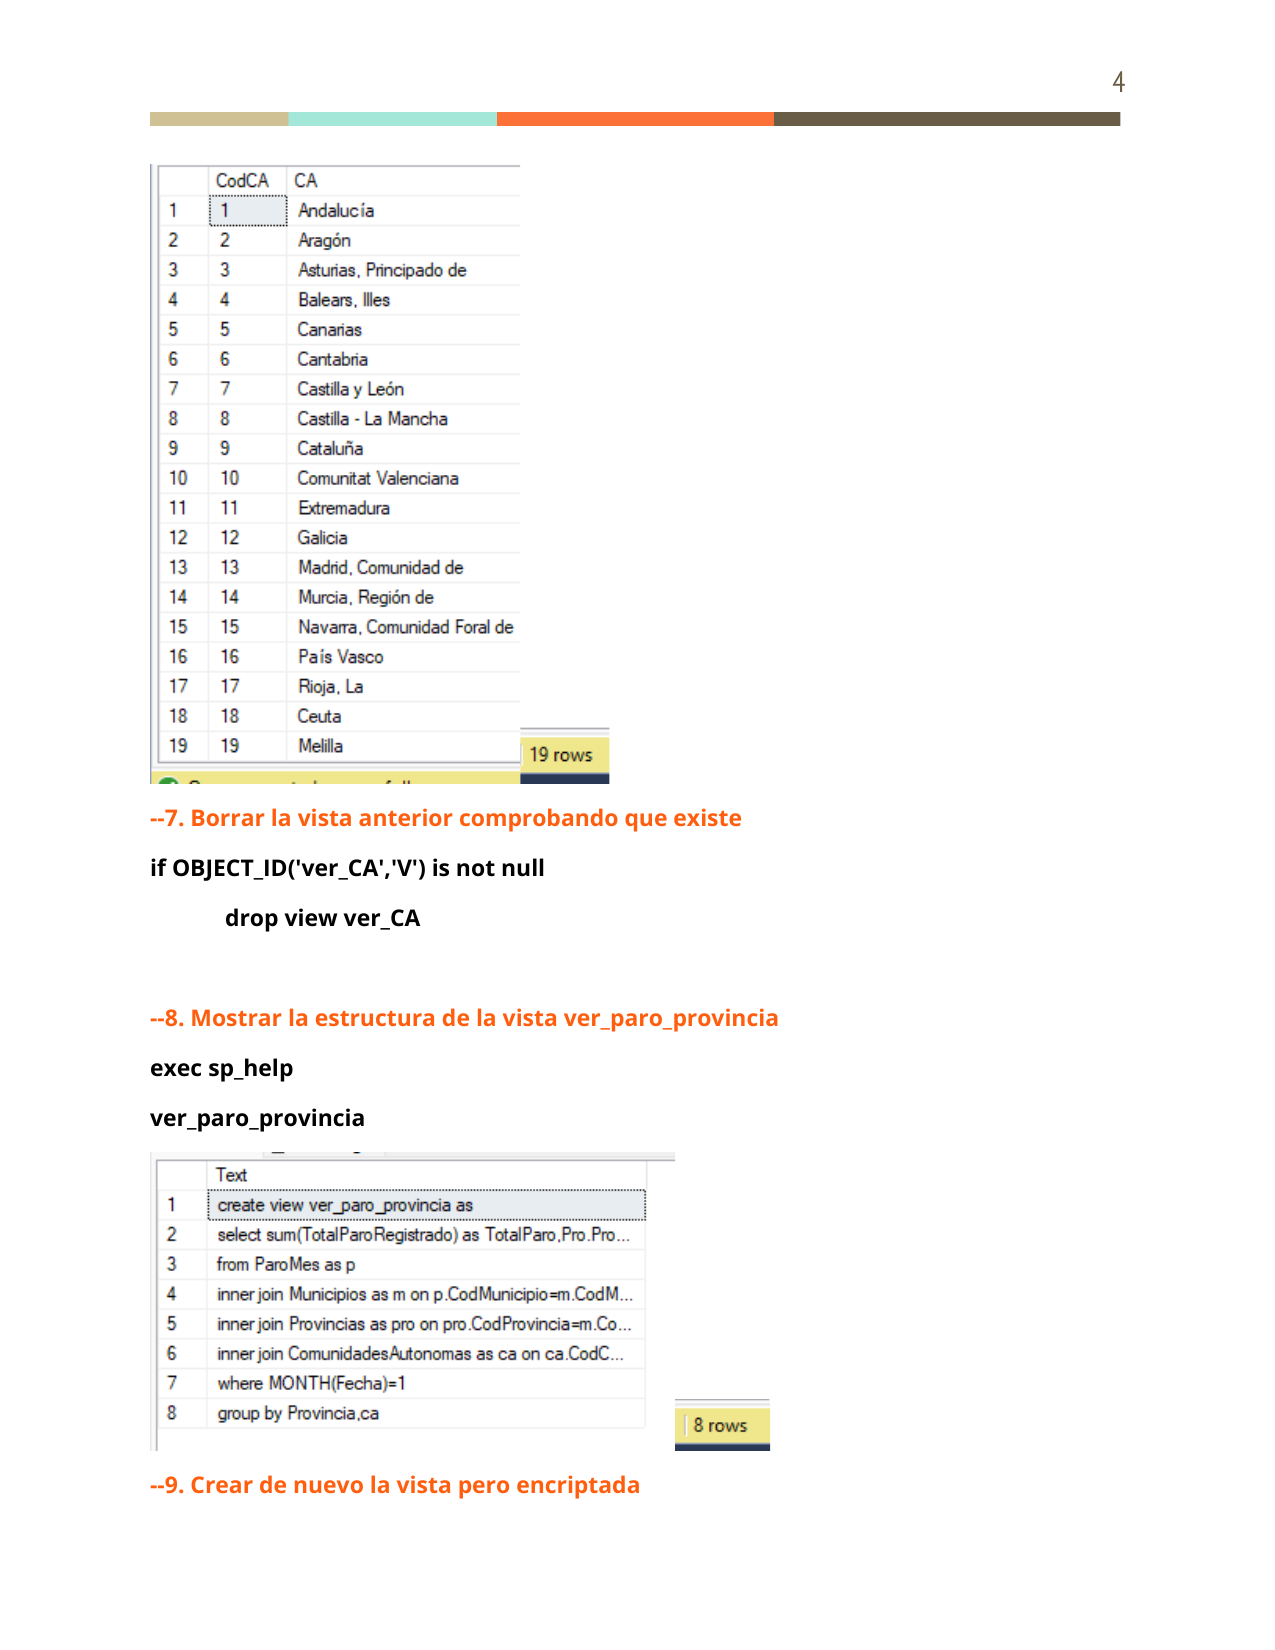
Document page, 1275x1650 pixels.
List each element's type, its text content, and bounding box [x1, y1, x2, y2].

text ver_paro_provincia [150, 1102, 1125, 1133]
picture [150, 164, 610, 784]
text if OBJECT_ID('ver_CA','V') is not null [150, 852, 1125, 883]
text --8. Mostrar la estructura de la vista ver_paro_provincia [150, 1002, 1125, 1033]
text exec sp_help [150, 1052, 1125, 1083]
picture [150, 112, 1121, 126]
text drop view ver_CA [150, 902, 1125, 933]
text --9. Crear de nuevo la vista pero encriptada [150, 1469, 1125, 1501]
text --7. Borrar la vista anterior comprobando que existe [150, 802, 1125, 833]
picture [150, 1152, 771, 1451]
